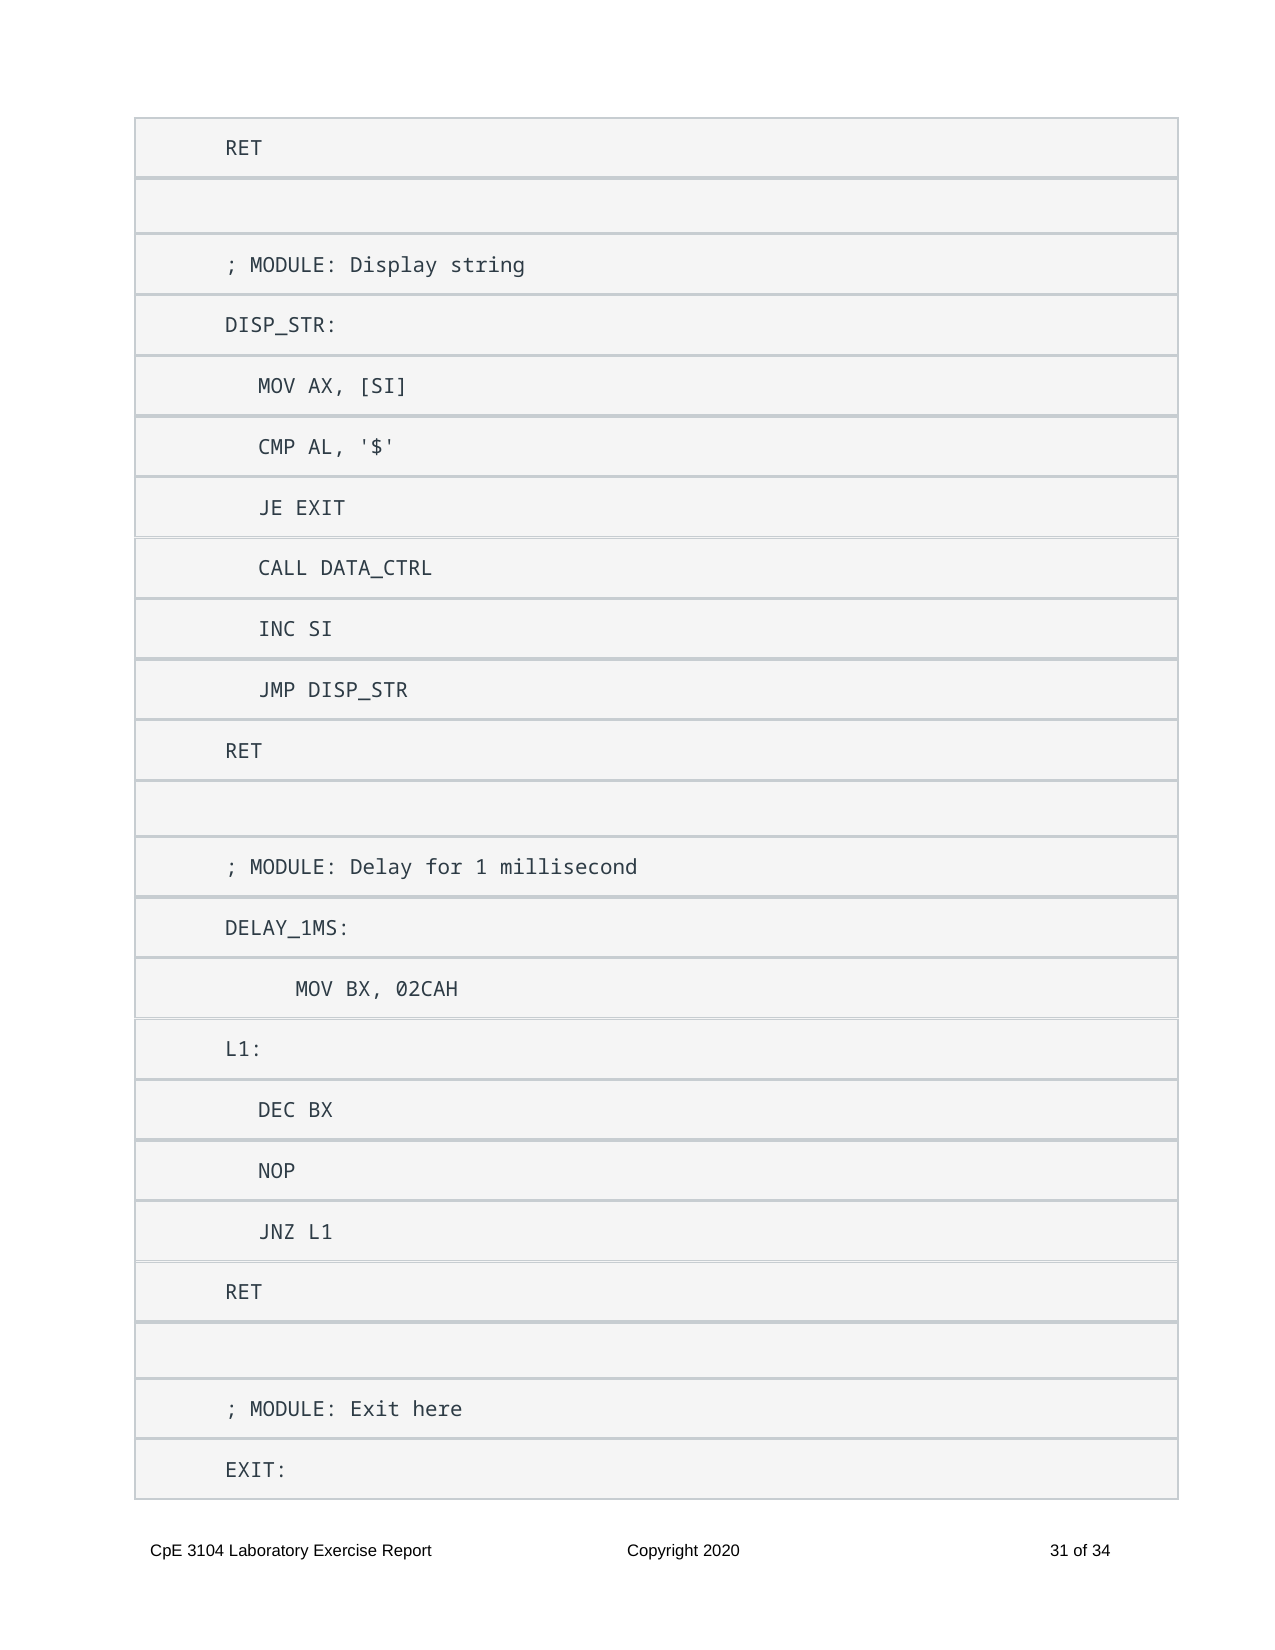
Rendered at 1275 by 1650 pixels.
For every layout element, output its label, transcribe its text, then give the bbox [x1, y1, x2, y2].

text DISP_STR: [136, 296, 1177, 354]
text CALL DATA_CTRL [136, 539, 1177, 597]
text RET [136, 119, 1177, 176]
text ; MODULE: Delay for 1 millisecond [136, 838, 1177, 895]
text L1: [136, 1020, 1177, 1078]
text ; MODULE: Exit here [136, 1380, 1177, 1437]
text ; MODULE: Display string [136, 235, 1177, 293]
text INC SI [136, 600, 1177, 657]
text DELAY_1MS: [136, 899, 1177, 956]
text JNZ L1 [136, 1202, 1177, 1260]
text EXIT: [136, 1440, 1177, 1498]
text RET [136, 1263, 1177, 1320]
text JE EXIT [136, 478, 1177, 536]
text RET [136, 721, 1177, 779]
text MOV AX, [SI] [136, 357, 1177, 414]
text NOP [136, 1142, 1177, 1199]
text JMP DISP_STR [136, 661, 1177, 718]
text DEC BX [136, 1081, 1177, 1138]
text MOV BX, 02CAH [136, 959, 1177, 1017]
text CMP AL, '$' [136, 418, 1177, 475]
